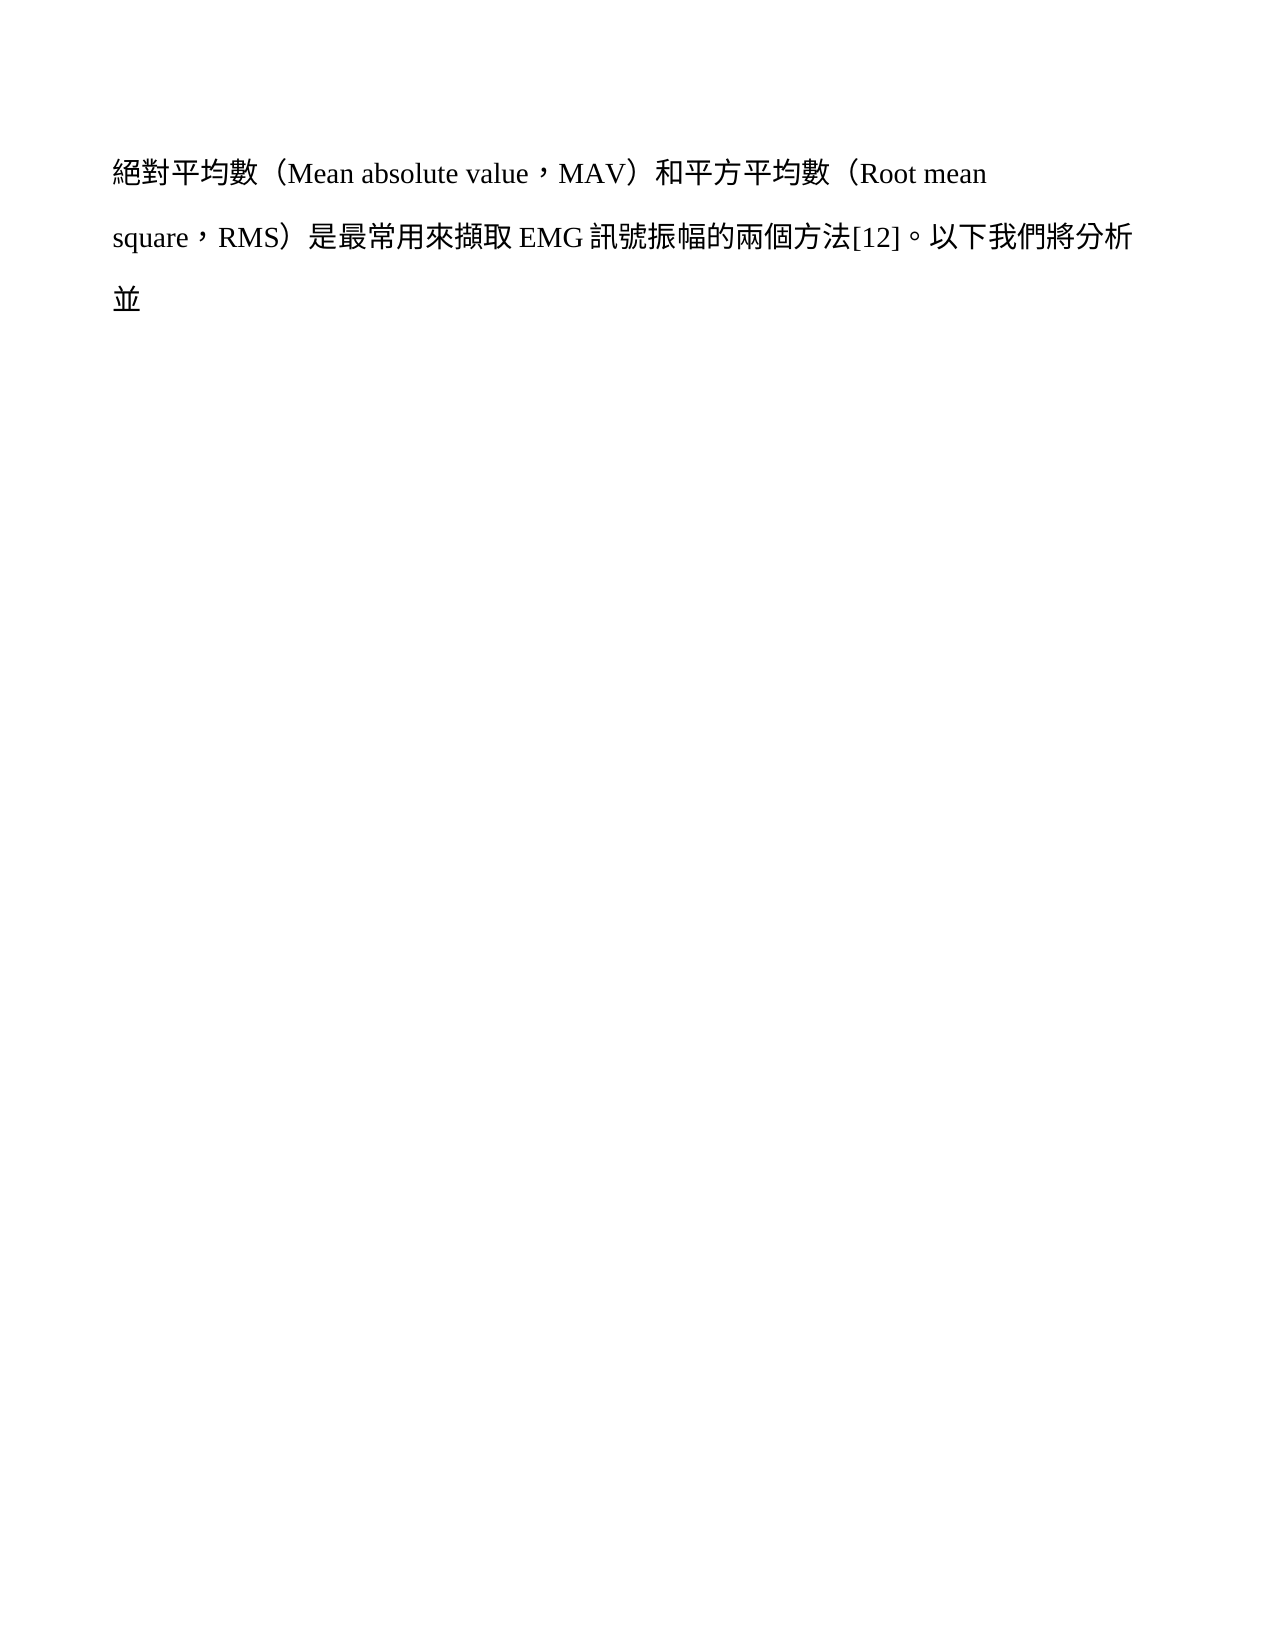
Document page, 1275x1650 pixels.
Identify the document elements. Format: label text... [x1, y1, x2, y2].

text 絕對平均數（Mean absolute value，MAV）和平方平均數（Root mean square，RMS）是最常用來擷取EMG訊號振幅的兩個方法[12]。以下我們將分析並 [112, 150, 1162, 319]
